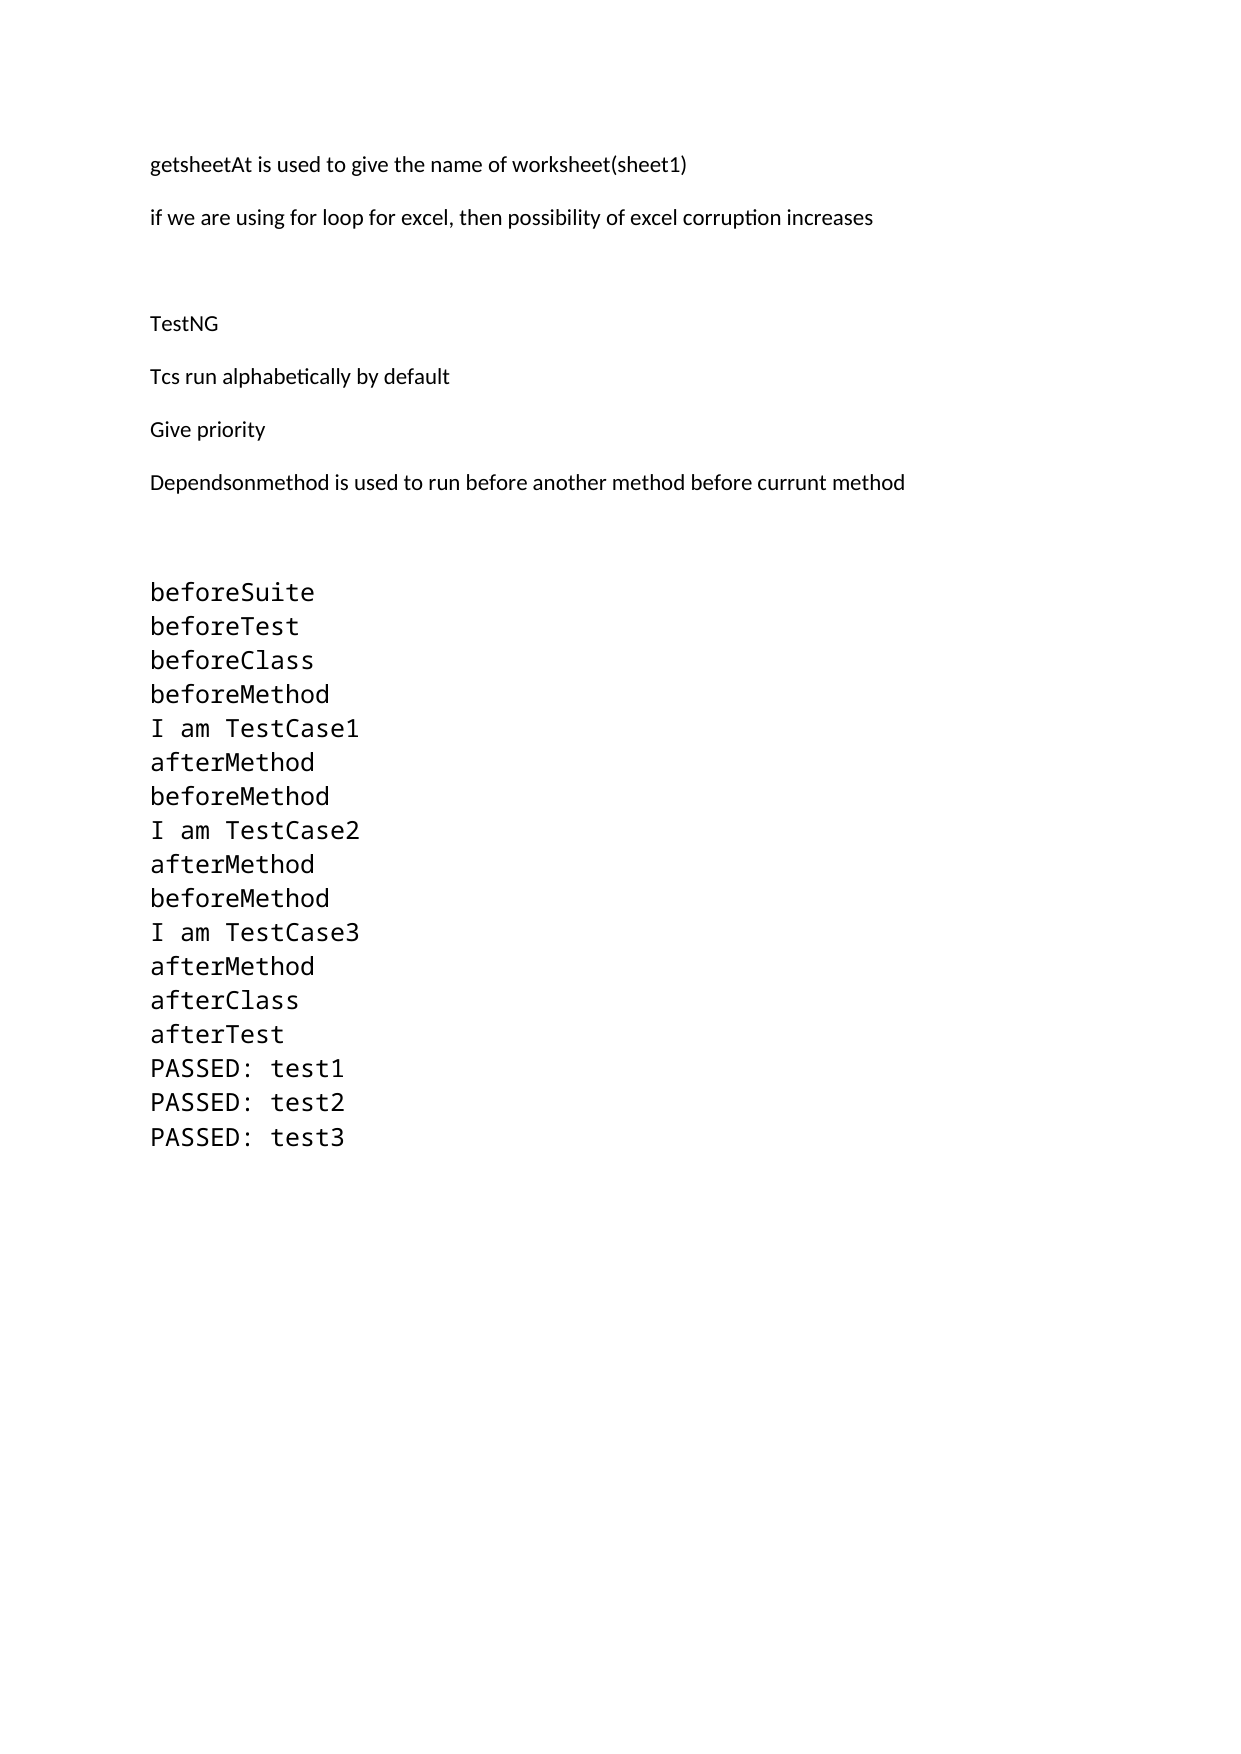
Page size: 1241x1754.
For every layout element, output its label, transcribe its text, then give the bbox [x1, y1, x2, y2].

text I am TestCase3 [150, 915, 1090, 949]
text I am TestCase1 [150, 710, 1090, 744]
text PASSED: test3 [150, 1119, 1090, 1153]
text afterMethod [150, 744, 1090, 778]
text beforeMethod [150, 881, 1090, 915]
text PASSED: test1 [150, 1051, 1090, 1085]
text beforeSuite [150, 574, 1090, 608]
text getsheetAt is used to give the name of worksheet(sheet1) [150, 150, 1090, 178]
text Give priority [150, 415, 1090, 443]
text beforeMethod [150, 778, 1090, 813]
text Tcs run alphabetically by default [150, 362, 1090, 390]
text PASSED: test2 [150, 1085, 1090, 1119]
text beforeClass [150, 642, 1090, 676]
text beforeTest [150, 608, 1090, 642]
text TestNG [150, 309, 1090, 337]
text beforeMethod [150, 676, 1090, 710]
text afterTest [150, 1017, 1090, 1051]
text afterMethod [150, 949, 1090, 983]
text if we are using for loop for excel, then possibility of excel corruption increases [150, 203, 1090, 231]
text I am TestCase2 [150, 813, 1090, 847]
text afterClass [150, 983, 1090, 1017]
text afterMethod [150, 847, 1090, 881]
text Dependsonmethod is used to run before another method before currunt method [150, 468, 1090, 496]
